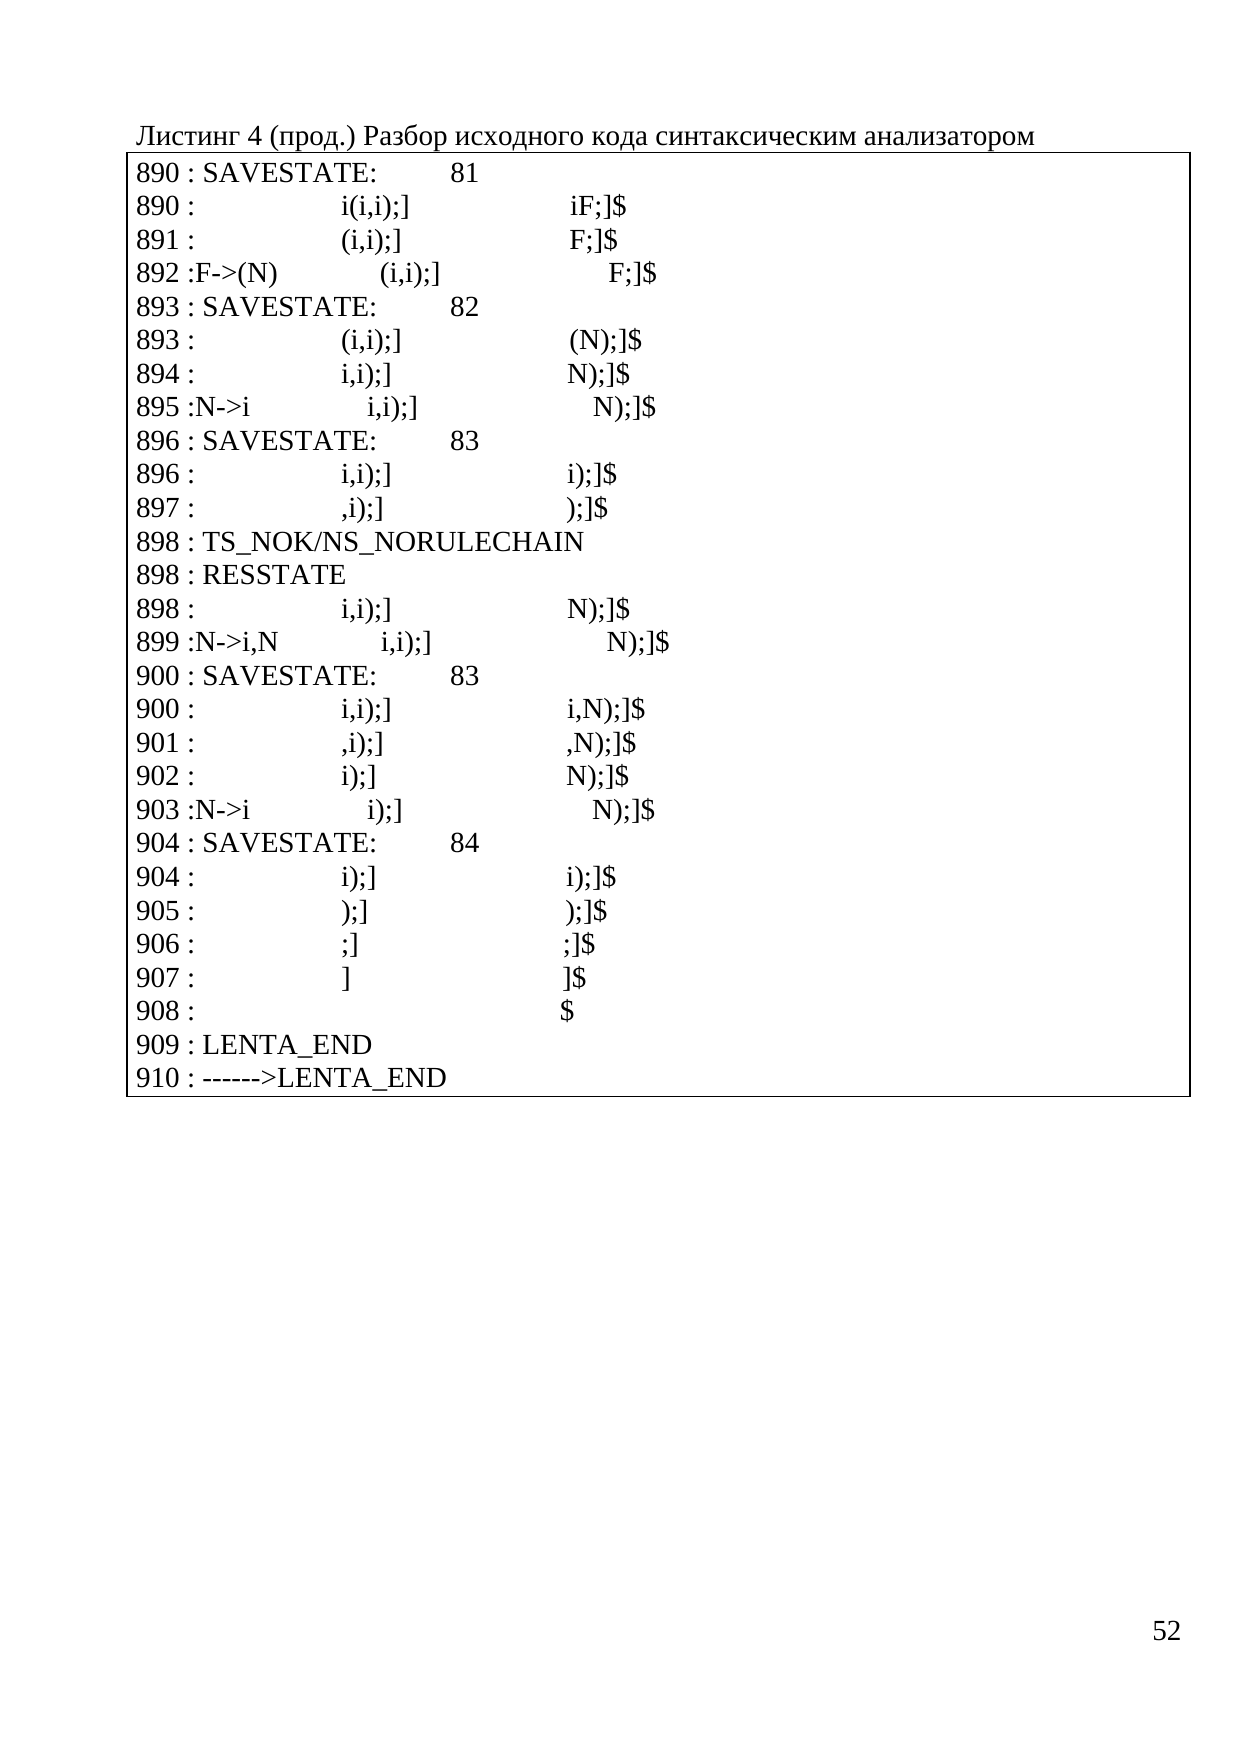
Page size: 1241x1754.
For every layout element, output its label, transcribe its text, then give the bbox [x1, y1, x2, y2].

text 890 : i(i,i);] iF;]$ [136, 188, 1181, 222]
text 900 : i,i);] i,N);]$ [136, 691, 1181, 725]
text 904 : SAVESTATE: 84 [136, 826, 1181, 859]
text 905 : );] );]$ [136, 893, 1181, 926]
text 898 : i,i);] N);]$ [136, 591, 1181, 624]
text 892 :F->(N) (i,i);] F;]$ [136, 255, 1181, 289]
text 903 :N->i i);] N);]$ [136, 792, 1181, 826]
text 907 : ] ]$ [136, 960, 1181, 993]
text 896 : SAVESTATE: 83 [136, 423, 1181, 457]
text 897 : ,i);] );]$ [136, 490, 1181, 524]
text 894 : i,i);] N);]$ [136, 356, 1181, 389]
text 890 : SAVESTATE: 81 [128, 153, 1189, 188]
text 896 : i,i);] i);]$ [136, 457, 1181, 490]
text 895 :N->i i,i);] N);]$ [136, 389, 1181, 423]
text 898 : RESSTATE [136, 557, 1181, 591]
text 899 :N->i,N i,i);] N);]$ [136, 624, 1181, 658]
text 902 : i);] N);]$ [136, 758, 1181, 792]
text 906 : ;] ;]$ [136, 926, 1181, 960]
subtitle Листинг 4 (прод.) Разбор исходного кода синтаксическим анализатором [136, 118, 1181, 152]
text 898 : TS_NOK/NS_NORULECHАIN [136, 524, 1181, 557]
text 893 : SAVESTATE: 82 [136, 289, 1181, 322]
text 891 : (i,i);] F;]$ [136, 222, 1181, 255]
text 904 : i);] i);]$ [136, 859, 1181, 893]
text 908 : $ [136, 993, 1181, 1027]
text 893 : (i,i);] (N);]$ [136, 322, 1181, 356]
text 901 : ,i);] ,N);]$ [136, 725, 1181, 758]
text 909 : LENTA_END [136, 1027, 1181, 1057]
text 910 : ------>LENTA_END [128, 1057, 1189, 1096]
text 900 : SAVESTATE: 83 [136, 658, 1181, 691]
